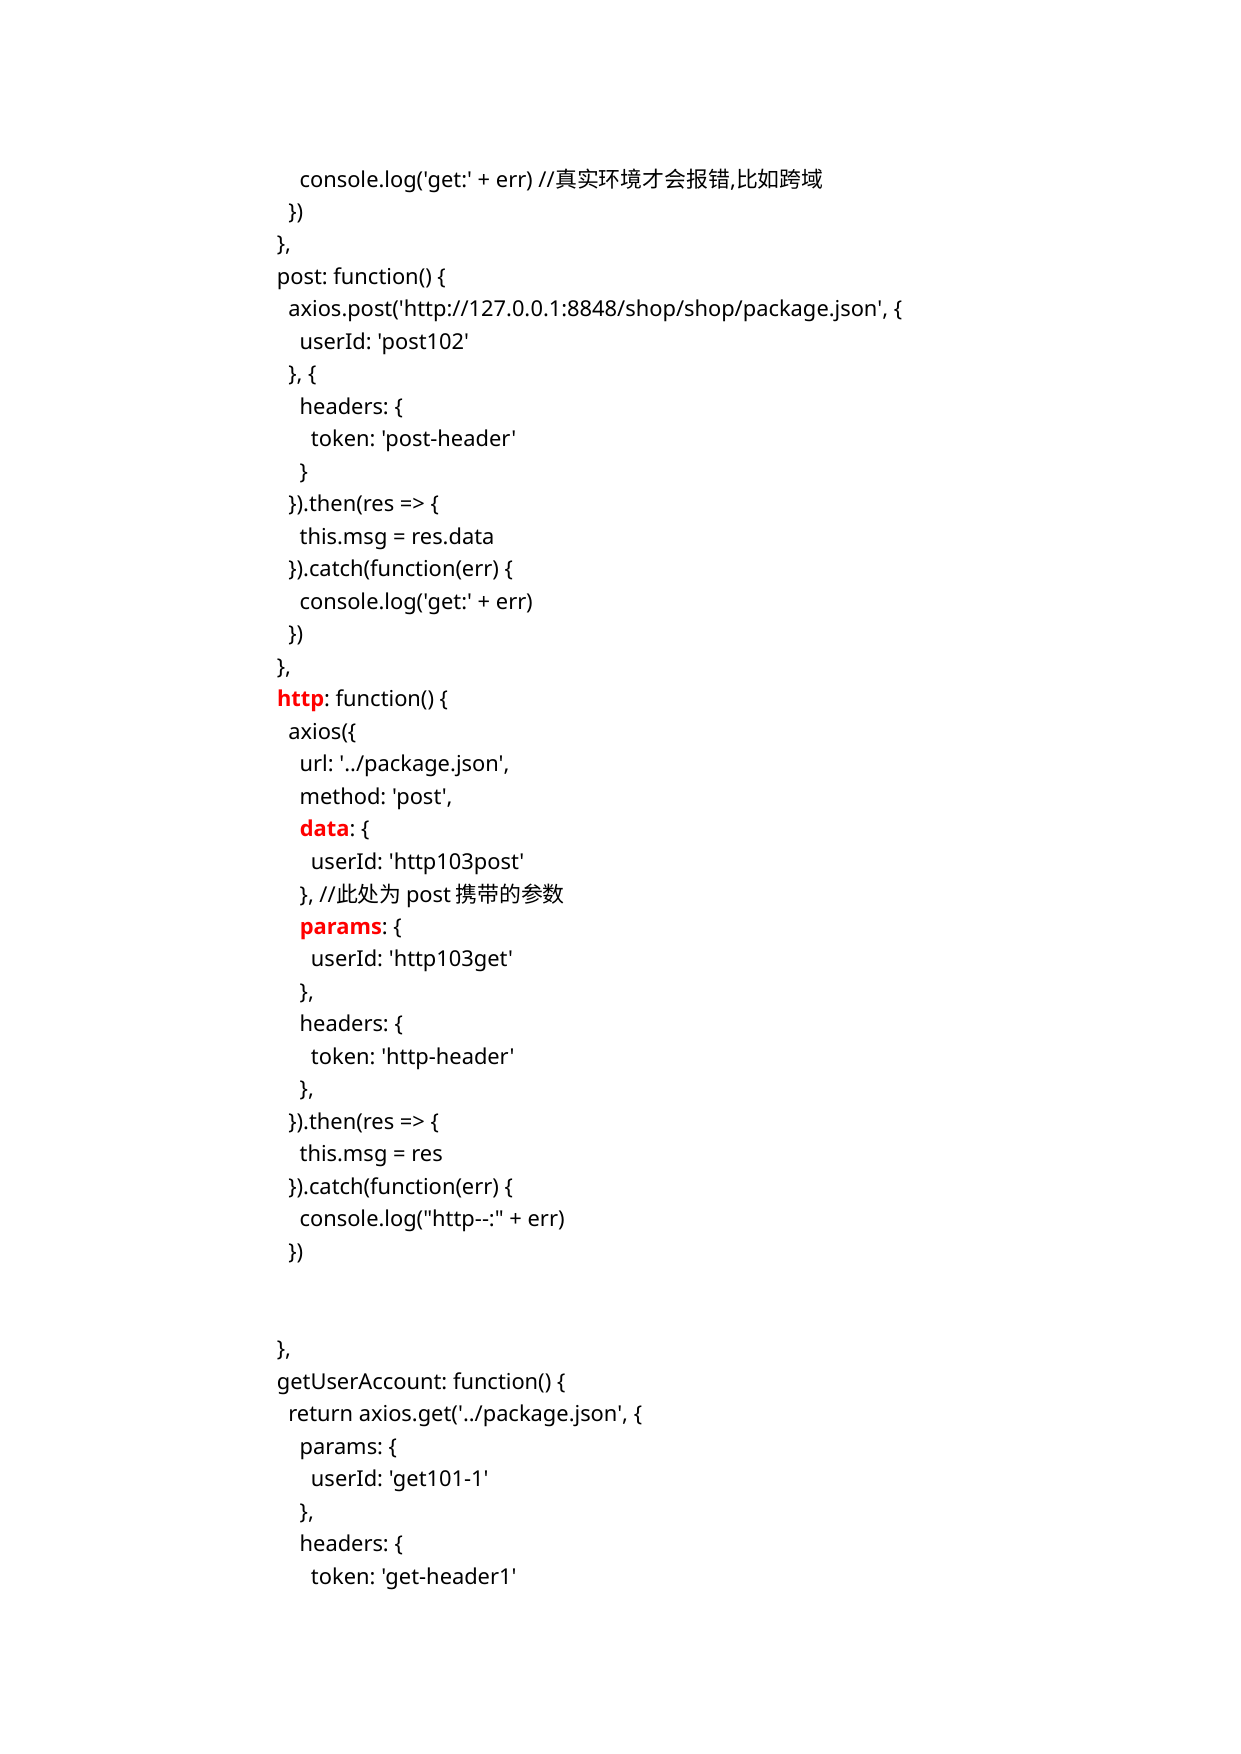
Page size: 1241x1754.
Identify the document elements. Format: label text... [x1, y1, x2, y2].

text userId: 'http103post' [187, 844, 1053, 877]
text console.log("http--:" + err) [187, 1202, 1053, 1234]
text method: 'post', [187, 779, 1053, 812]
text axios.post('http://127.0.0.1:8848/shop/shop/package.json', { [187, 292, 1053, 324]
text console.log('get:' + err) //真实环境才会报错,比如跨域 [187, 162, 1053, 194]
text }).then(res => { [187, 487, 1053, 519]
text userId: 'http103get' [187, 942, 1053, 974]
text }) [187, 617, 1053, 649]
text params: { [187, 1429, 1053, 1462]
text url: '../package.json', [187, 747, 1053, 779]
text data: { [187, 812, 1053, 844]
text headers: { [187, 1007, 1053, 1039]
text }, [187, 649, 1053, 682]
text }) [187, 194, 1053, 227]
text userId: 'post102' [187, 324, 1053, 357]
text getUserAccount: function() { [187, 1364, 1053, 1397]
text params: { [187, 909, 1053, 942]
text }, [187, 974, 1053, 1007]
text console.log('get:' + err) [187, 584, 1053, 617]
text }, [187, 1494, 1053, 1527]
text }).catch(function(err) { [187, 552, 1053, 584]
text token: 'http-header' [187, 1039, 1053, 1072]
text } [187, 454, 1053, 487]
text headers: { [187, 389, 1053, 422]
text token: 'post-header' [187, 422, 1053, 454]
text axios({ [187, 714, 1053, 747]
text http: function() { [187, 682, 1053, 714]
text }, { [187, 357, 1053, 389]
text }) [187, 1234, 1053, 1267]
text return axios.get('../package.json', { [187, 1397, 1053, 1429]
text userId: 'get101-1' [187, 1462, 1053, 1494]
text }, [187, 1072, 1053, 1104]
text }, //此处为post携带的参数 [187, 877, 1053, 909]
text }, [187, 1332, 1053, 1364]
text this.msg = res [187, 1137, 1053, 1169]
text token: 'get-header1' [187, 1559, 1053, 1592]
text }, [187, 227, 1053, 259]
text headers: { [187, 1527, 1053, 1559]
text }).catch(function(err) { [187, 1169, 1053, 1202]
text }).then(res => { [187, 1104, 1053, 1137]
text this.msg = res.data [187, 519, 1053, 552]
text post: function() { [187, 259, 1053, 292]
